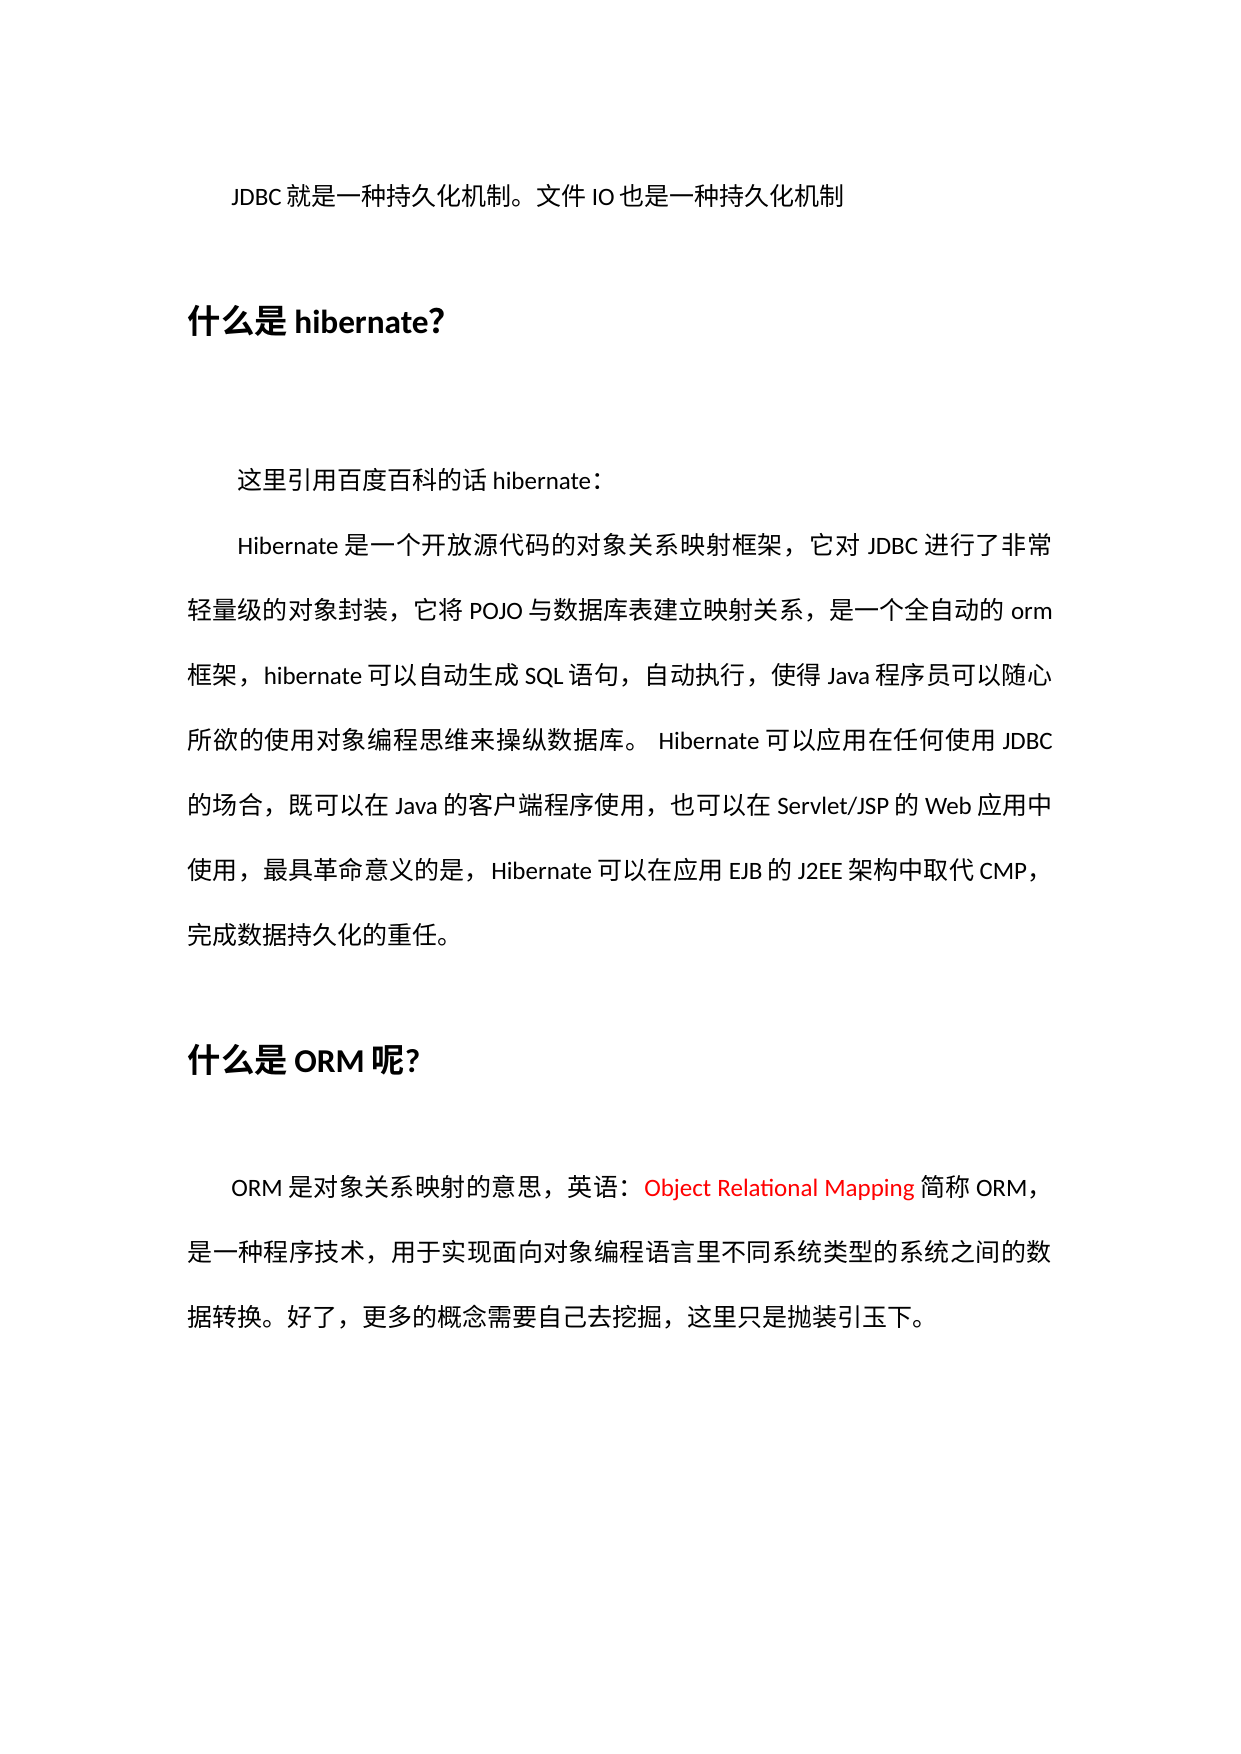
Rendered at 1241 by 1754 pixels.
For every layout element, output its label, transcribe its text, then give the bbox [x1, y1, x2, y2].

subtitle 什么是hibernate？ [187, 287, 1053, 352]
text Hibernate是一个开放源代码的对象关系映射框架，它对JDBC进行了非常轻量级的对象封装，它将POJO与数据库表建立映射关系，是一个全自动的orm框架，hibernate可以自动生成SQL语句，自动执行，使得Java程序员可以随心所欲的使用对象编程思维来操纵数据库。 Hibernate可以应用在任何使用JDBC的场合，既可以在Java的客户端程序使用，也可以在Servlet/JSP的Web应用中使用，最具革命意义的是，Hibernate可以在应用EJB的J2EE架构中取代CMP，完成数据持久化的重任。 [187, 511, 1053, 966]
subtitle 什么是ORM呢? [187, 1026, 1053, 1091]
text ORM是对象关系映射的意思，英语：Object Relational Mapping简称ORM，是一种程序技术，用于实现面向对象编程语言里不同系统类型的系统之间的数据转换。好了，更多的概念需要自己去挖掘，这里只是抛装引玉下。 [187, 1153, 1053, 1348]
text 这里引用百度百科的话hibernate： [187, 446, 1053, 511]
text JDBC就是一种持久化机制。文件IO也是一种持久化机制 [187, 162, 1053, 227]
